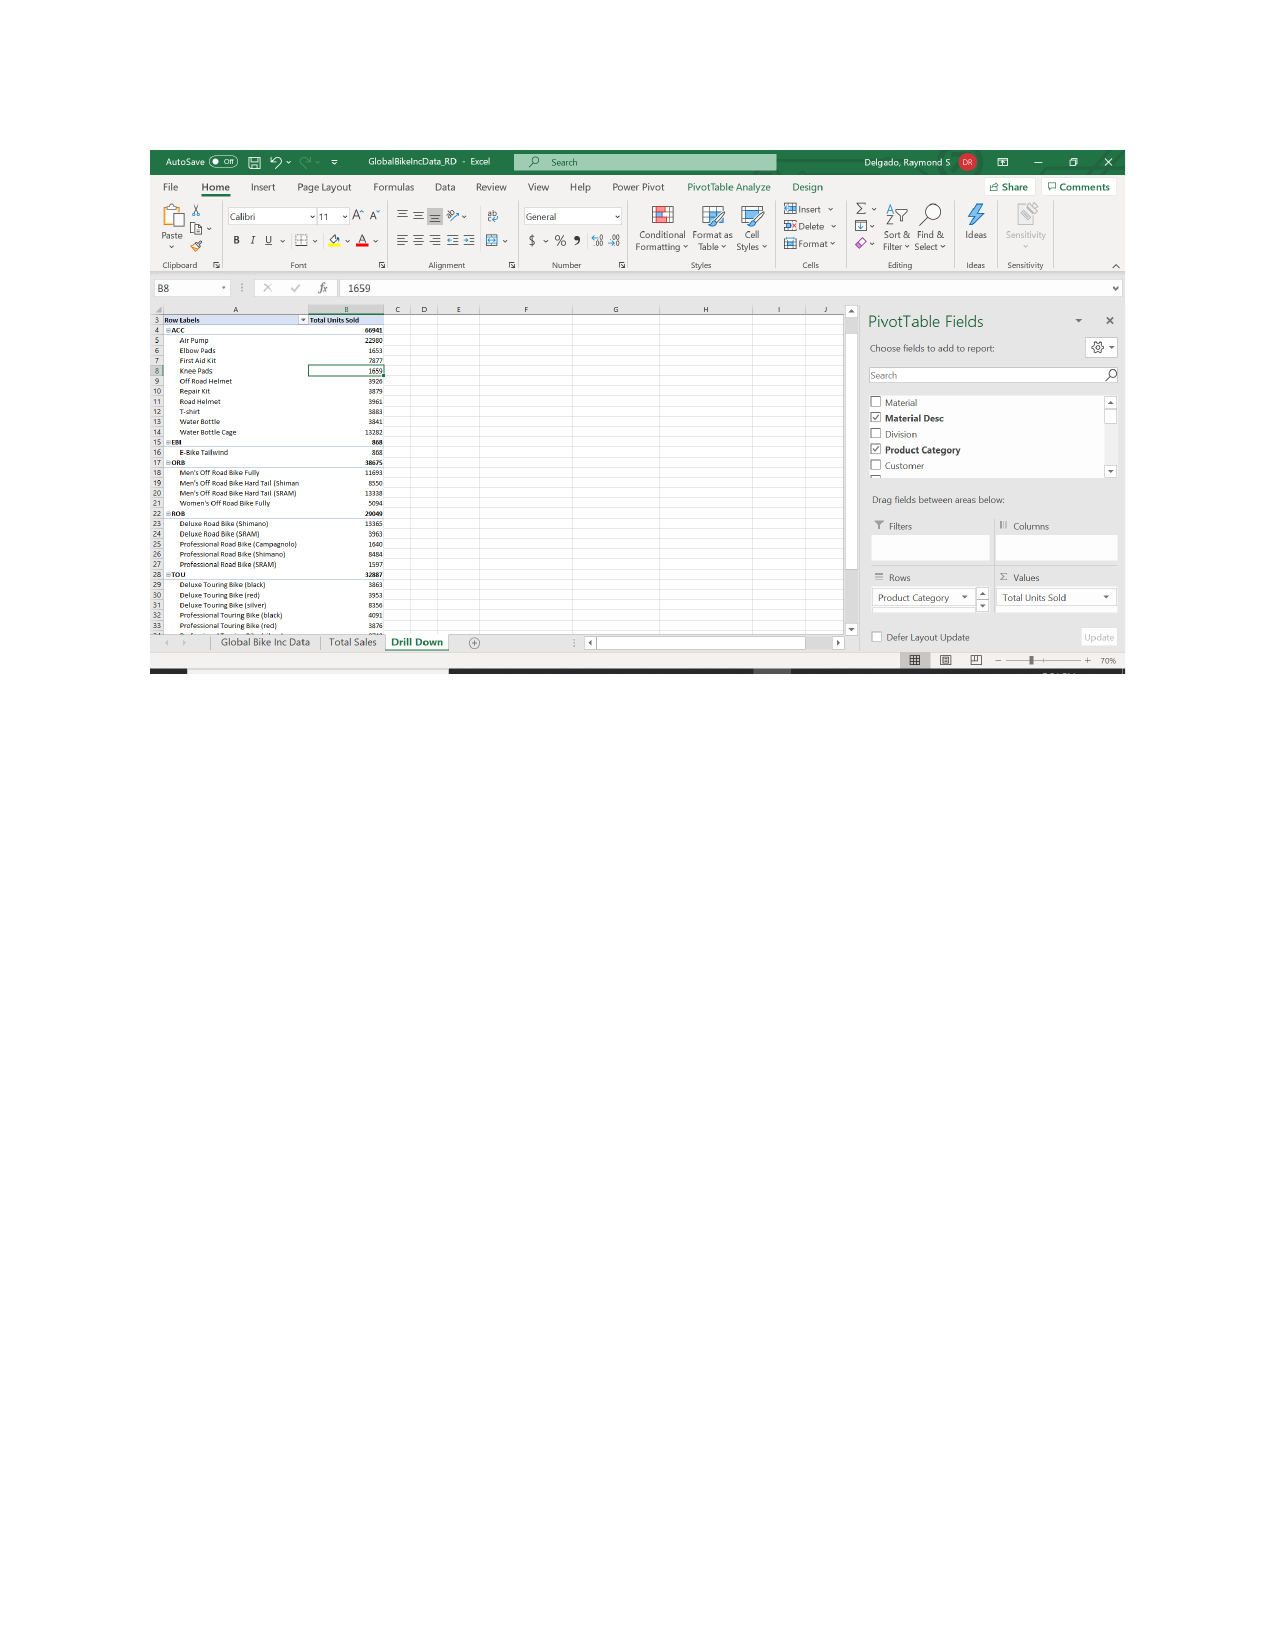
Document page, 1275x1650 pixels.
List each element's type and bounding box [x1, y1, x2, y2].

picture [150, 150, 1125, 674]
